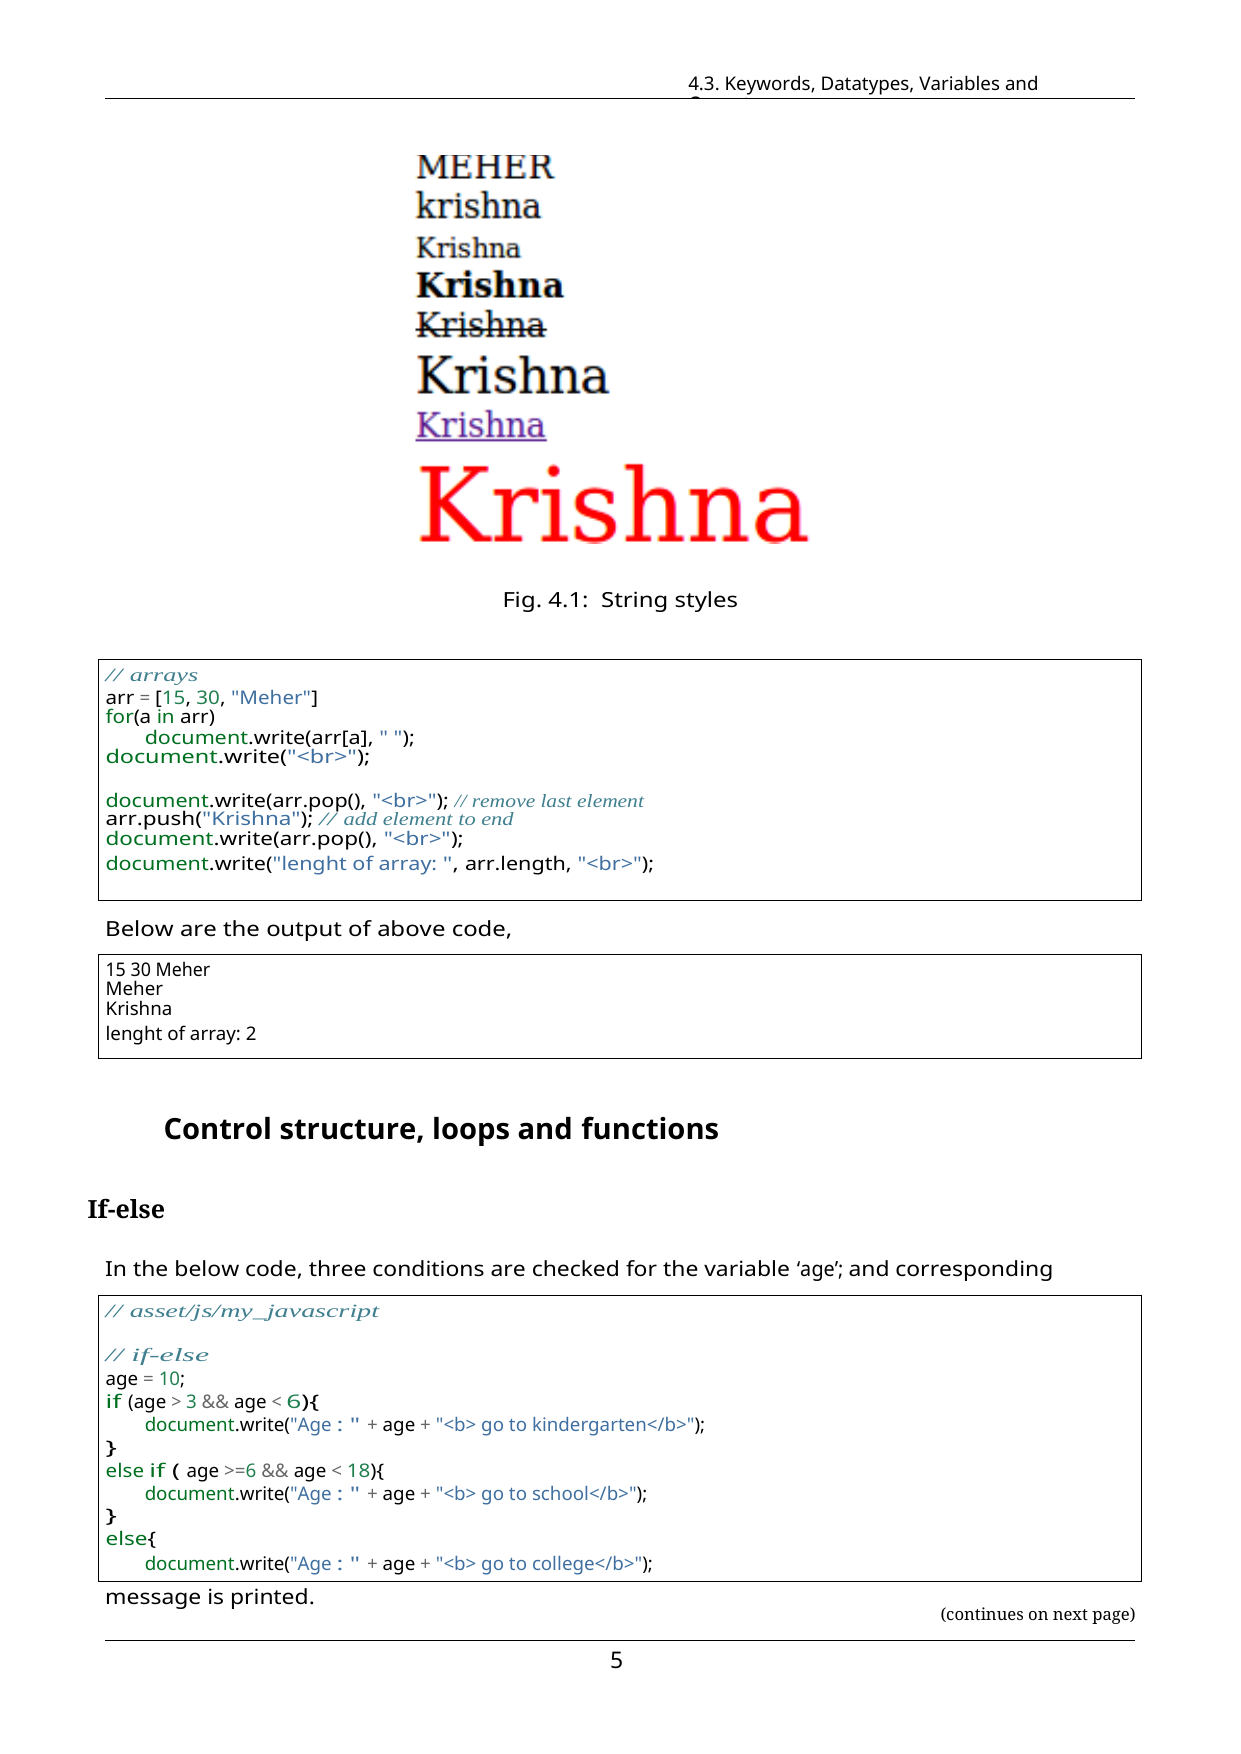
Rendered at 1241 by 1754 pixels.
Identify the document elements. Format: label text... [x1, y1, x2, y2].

text In the below code, three conditions are checked for the variable ‘age’; and corresponding message is printed. [105, 1254, 1153, 1610]
list Control structure, loops and functions [105, 1109, 1153, 1148]
picture [414, 155, 810, 544]
subtitle If-else [50, 1191, 1153, 1225]
text Fig. 4.1: String styles [165, 585, 1076, 613]
text (continues on next page) [50, 1610, 1135, 1623]
text Below are the output of above code, [105, 914, 1153, 943]
